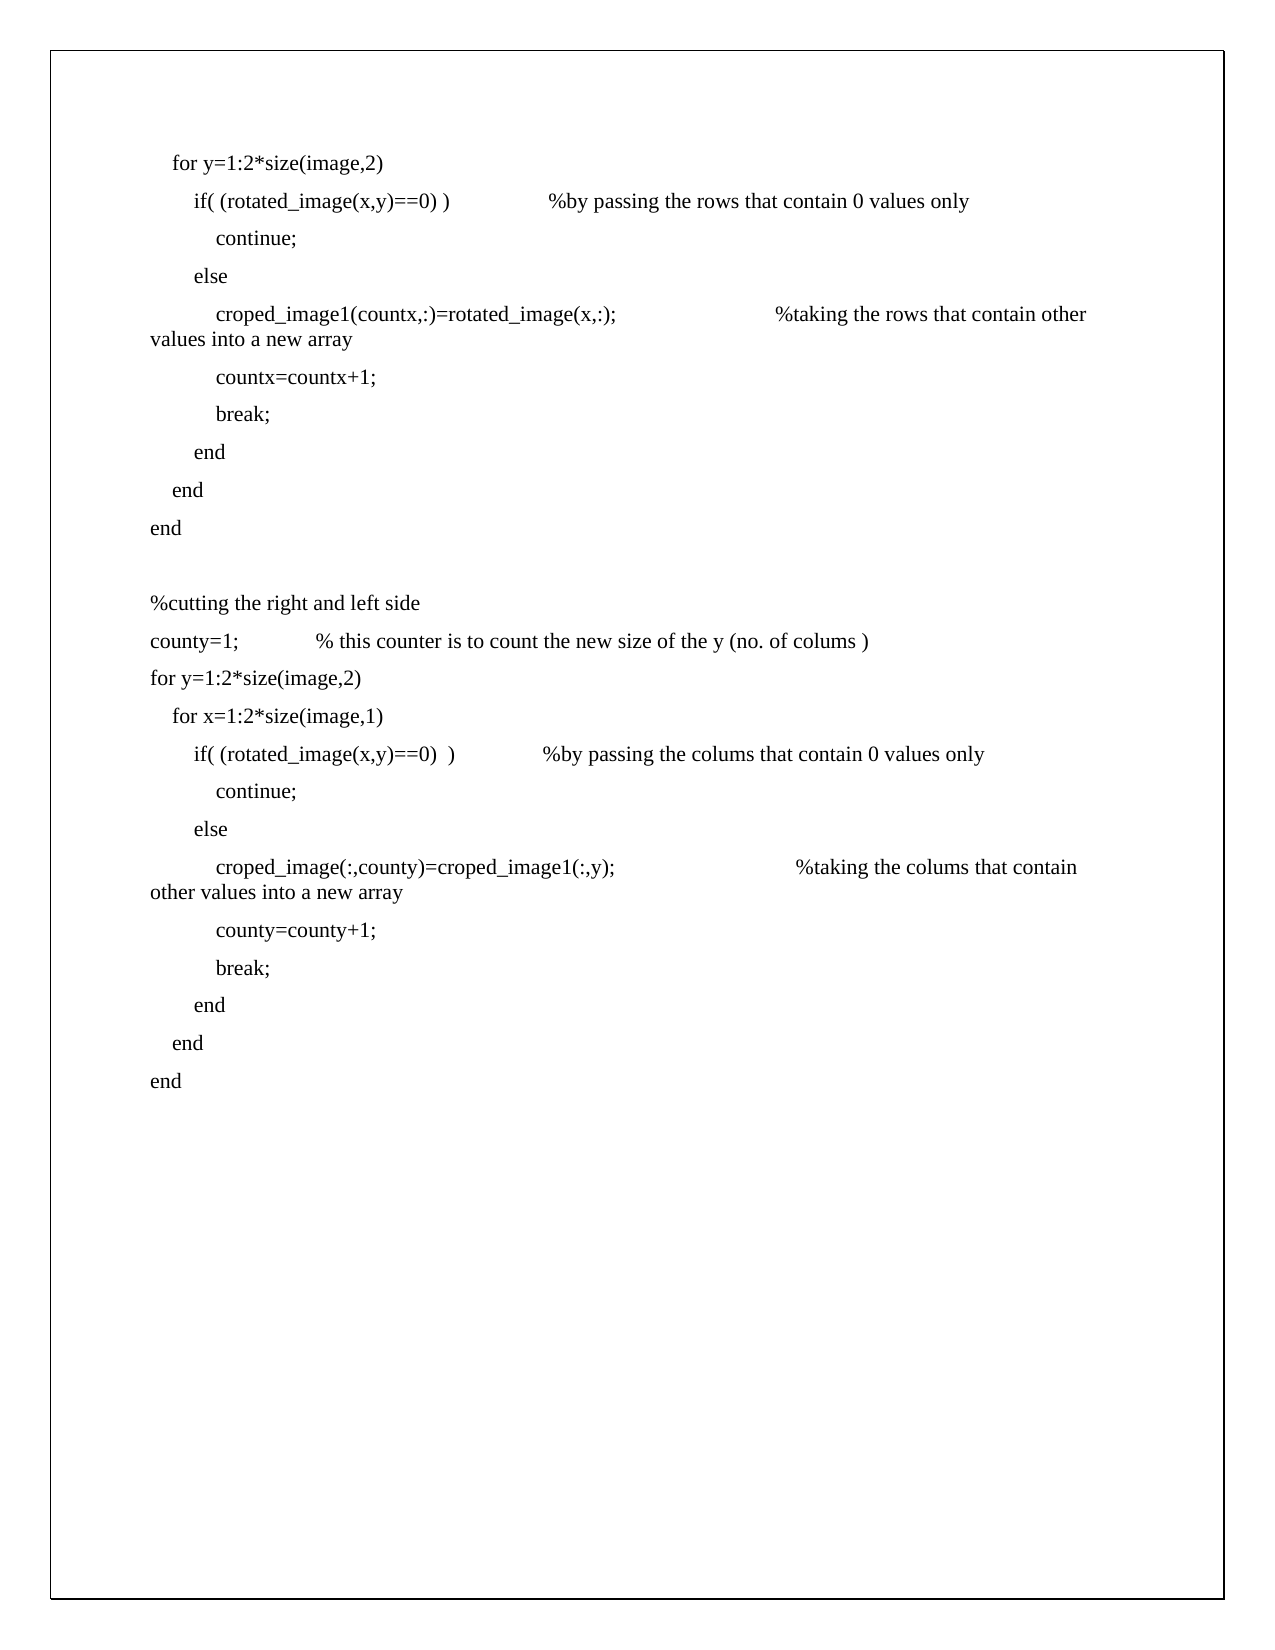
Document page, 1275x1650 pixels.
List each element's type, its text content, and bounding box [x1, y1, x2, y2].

text else [150, 816, 1124, 841]
text %cutting the right and left side [150, 590, 1124, 615]
text county=1; % this counter is to count the new size of the y (no. of colums ) [150, 628, 1124, 653]
text end [150, 992, 1124, 1017]
text end [150, 1068, 1124, 1093]
text for y=1:2*size(image,2) [150, 665, 1124, 691]
text continue; [150, 225, 1124, 251]
text break; [150, 401, 1124, 427]
text break; [150, 954, 1124, 980]
text end [150, 477, 1124, 502]
text county=county+1; [150, 917, 1124, 942]
text countx=countx+1; [150, 364, 1124, 389]
text end [150, 514, 1124, 540]
text end [150, 1030, 1124, 1055]
text else [150, 263, 1124, 288]
text croped_image1(countx,:)=rotated_image(x,:); %taking the rows that contain other values into a new array [150, 301, 1124, 351]
text for x=1:2*size(image,1) [150, 703, 1124, 728]
text if( (rotated_image(x,y)==0) ) %by passing the rows that contain 0 values only [150, 188, 1124, 213]
text if( (rotated_image(x,y)==0) ) %by passing the colums that contain 0 values only [150, 741, 1124, 766]
text end [150, 439, 1124, 464]
text continue; [150, 778, 1124, 804]
text croped_image(:,county)=croped_image1(:,y); %taking the colums that contain other values into a new array [150, 854, 1124, 904]
text for y=1:2*size(image,2) [150, 150, 1124, 175]
